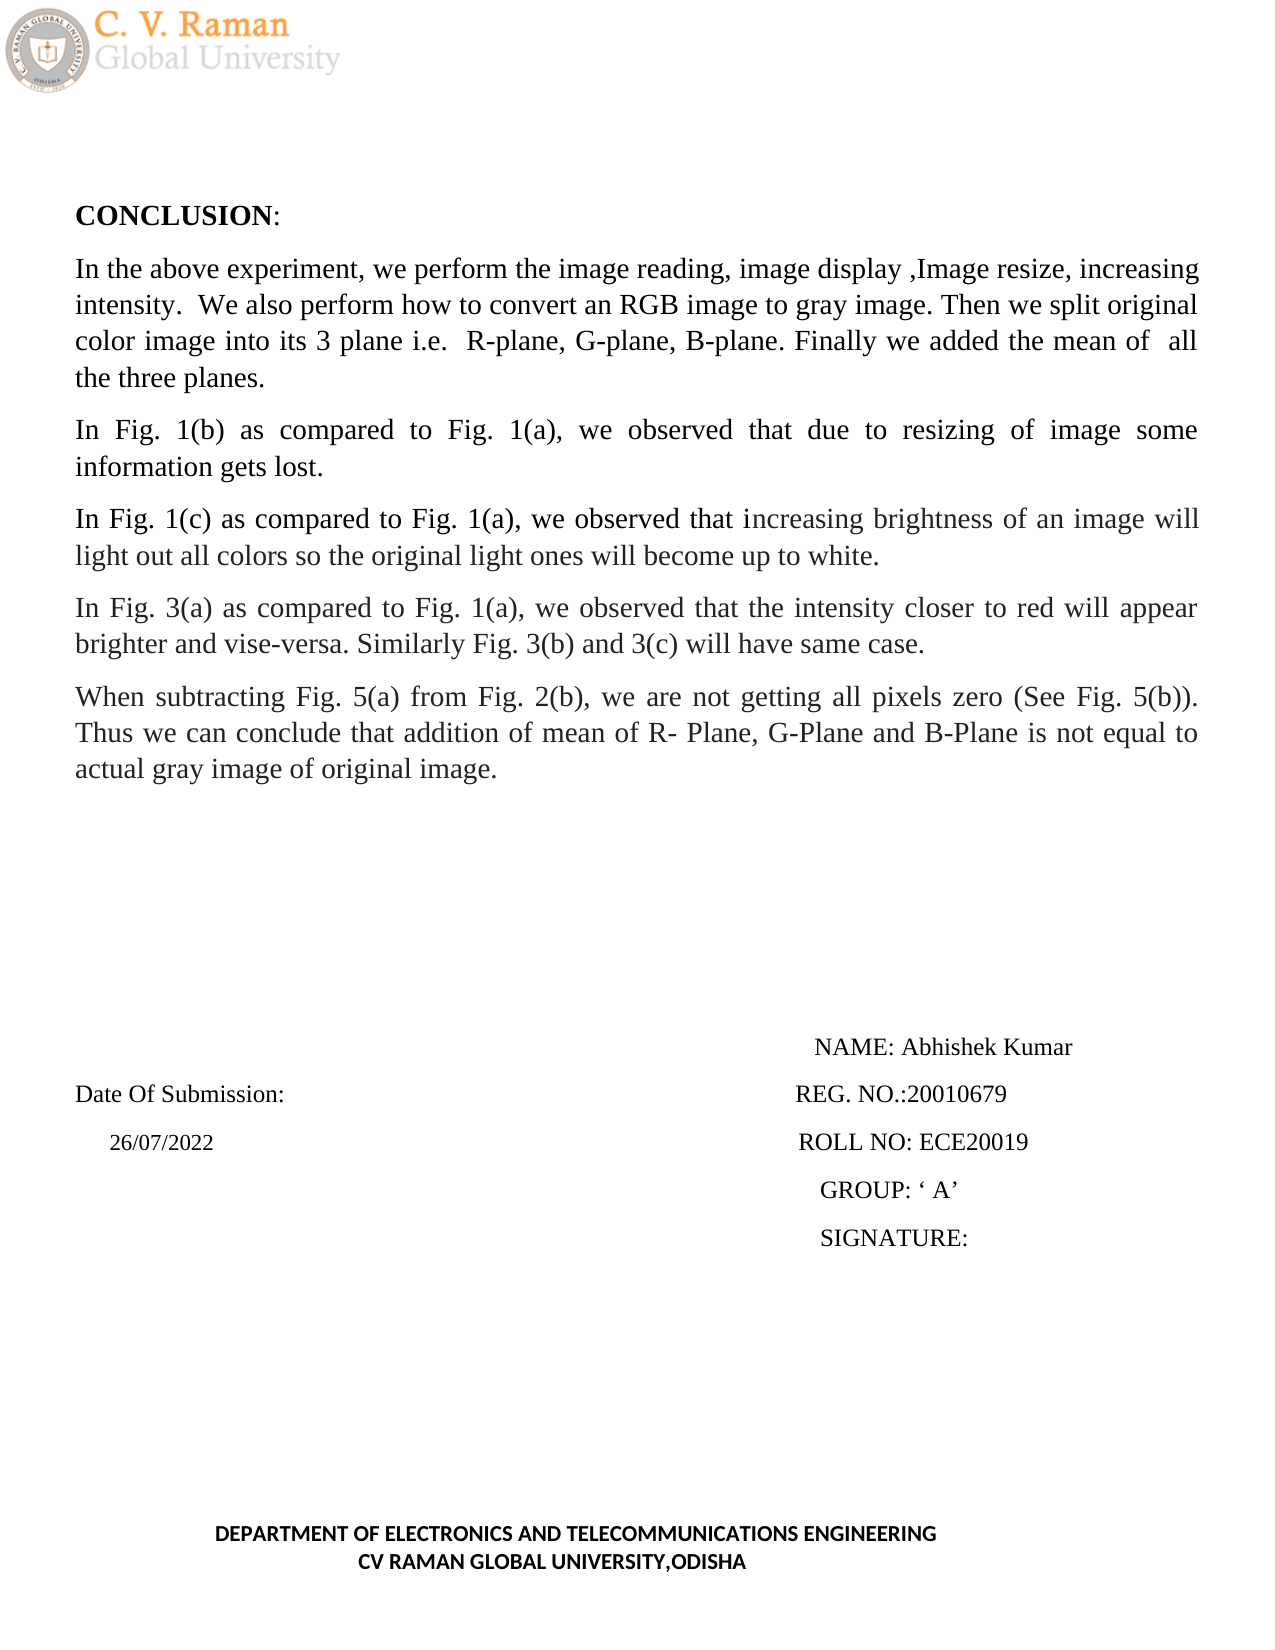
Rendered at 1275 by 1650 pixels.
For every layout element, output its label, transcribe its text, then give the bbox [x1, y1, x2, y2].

text 26/07/2022 ROLL NO: ECE20019 [75, 1127, 1200, 1156]
text CONCLUSION: [75, 198, 1200, 232]
text SIGNATURE: [75, 1223, 1200, 1251]
text In Fig. 3(a) as compared to Fig. 1(a), we observed that the intensity closer to red will appear brighter and vise-versa. Similarly Fig. 3(b) and 3(c) will have same case. [75, 624, 1200, 660]
text When subtracting Fig. 5(a) from Fig. 2(b), we are not getting all pixels zero (See Fig. 5(b)). Thus we can conclude that addition of mean of R- Plane, G-Plane and B-Plane is not equal to actual gray image of original image. [75, 749, 1200, 785]
text GROUP: ‘ A’ [75, 1175, 1200, 1204]
text In Fig. 1(b) as compared to Fig. 1(a), we observed that due to resizing of image some information gets lost. [75, 412, 1200, 482]
text In the above experiment, we perform the image reading, image display ,Image resize, increasing intensity. We also perform how to convert an RGB image to gray image. Then we split original color image into its 3 plane i.e. R-plane, G-plane, B-plane. Finally we added the mean of all the three planes. [75, 251, 1200, 393]
text Date Of Submission: REG. NO.:20010679 [75, 1079, 1200, 1108]
text NAME: Abhishek Kumar [75, 1032, 1200, 1061]
text In Fig. 1(c) as compared to Fig. 1(a), we observed that increasing brightness of an image will light out all colors so the original light ones will become up to white. [75, 501, 1200, 571]
picture [2, 0, 348, 103]
